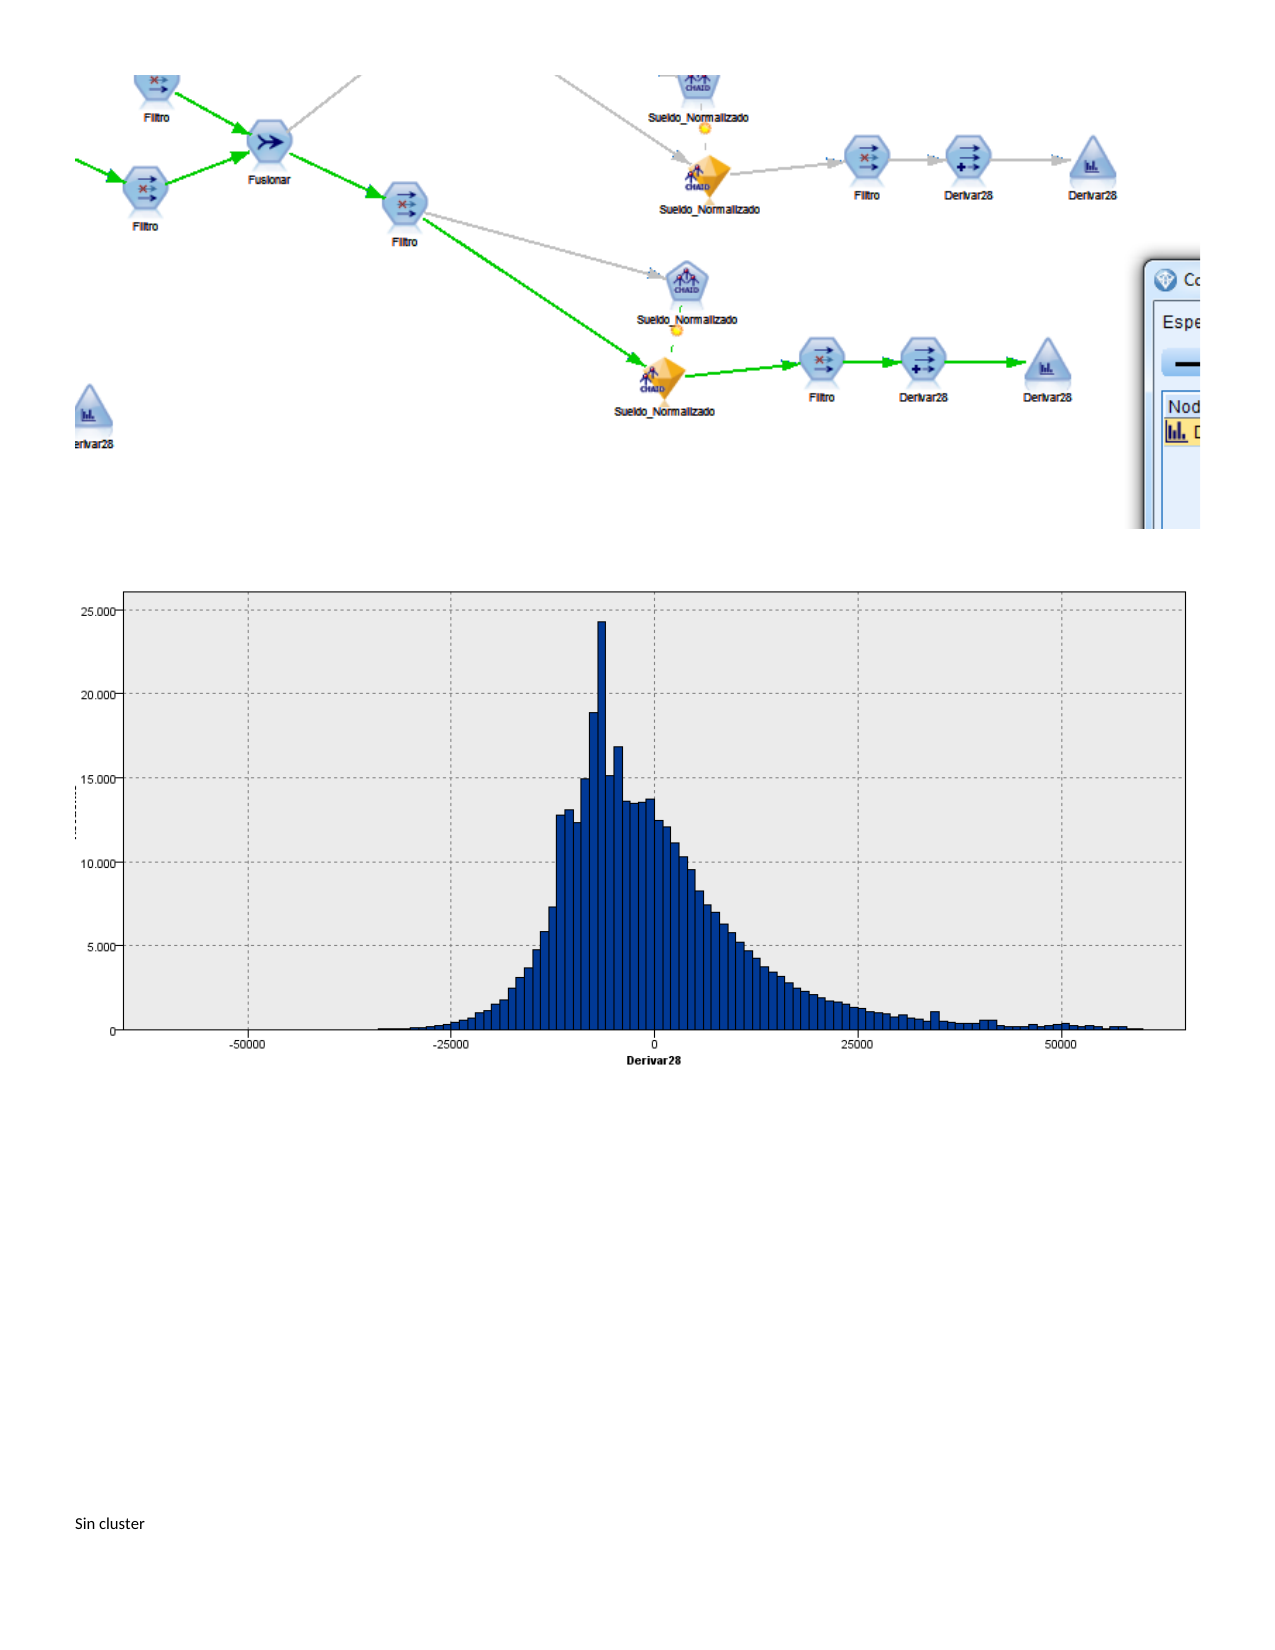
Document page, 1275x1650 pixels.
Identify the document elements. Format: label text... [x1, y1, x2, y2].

text Sin cluster [75, 1513, 1200, 1533]
picture [75, 585, 1200, 1071]
picture [75, 75, 1200, 529]
